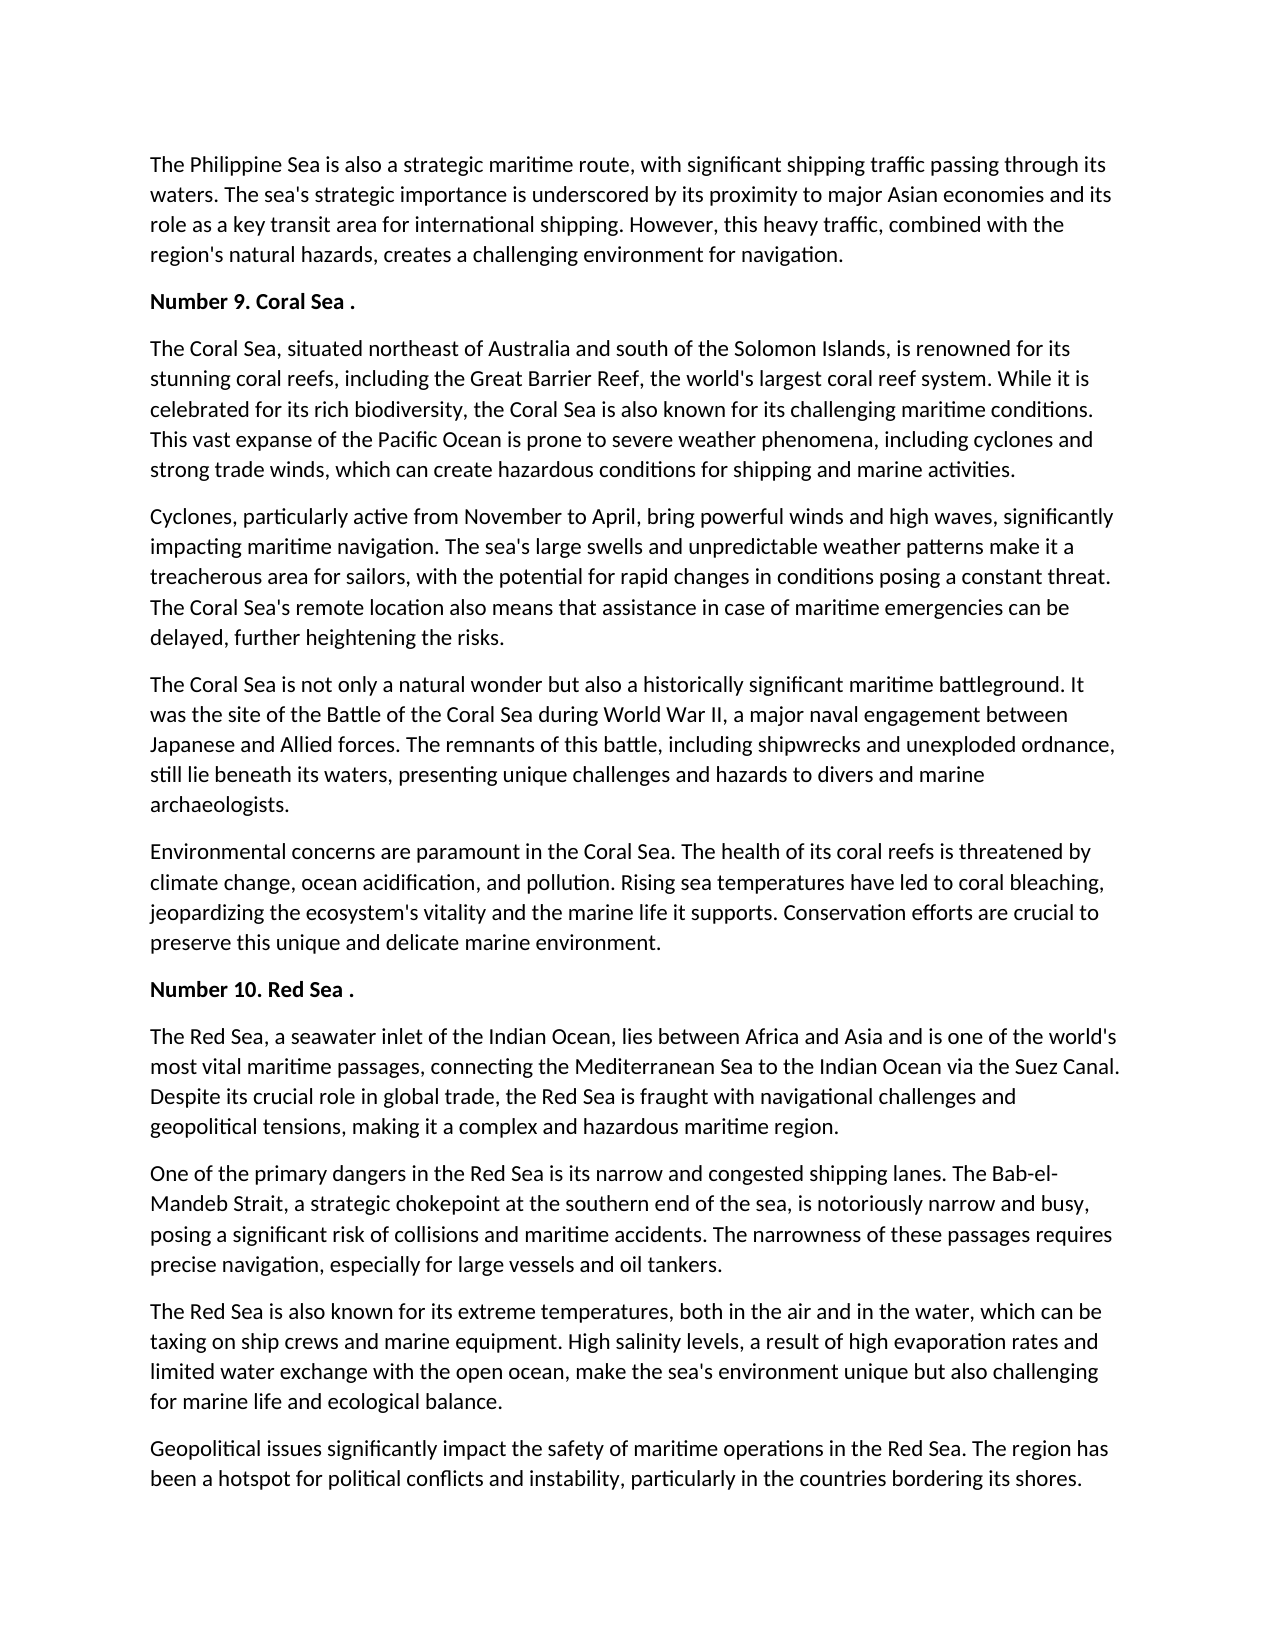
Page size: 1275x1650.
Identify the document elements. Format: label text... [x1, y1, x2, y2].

text Cyclones, particularly active from November to April, bring powerful winds and high waves, significantly impacting maritime navigation. The sea's large swells and unpredictable weather patterns make it a treacherous area for sailors, with the potential for rapid changes in conditions posing a constant threat. The Coral Sea's remote location also means that assistance in case of maritime emergencies can be delayed, further heightening the risks. [150, 502, 1125, 651]
text Environmental concerns are paramount in the Coral Sea. The health of its coral reefs is threatened by climate change, ocean acidification, and pollution. Rising sea temperatures have led to coral bleaching, jeopardizing the ecosystem's vitality and the marine life it supports. Conservation efforts are crucial to preserve this unique and delicate marine environment. [150, 837, 1125, 956]
text The Coral Sea, situated northeast of Australia and south of the Solomon Islands, is renowned for its stunning coral reefs, including the Great Barrier Reef, the world's largest coral reef system. While it is celebrated for its rich biodiversity, the Coral Sea is also known for its challenging maritime conditions. This vast expanse of the Pacific Ocean is prone to severe weather phenomena, including cyclones and strong trade winds, which can create hazardous conditions for shipping and marine activities. [150, 334, 1125, 483]
text The Red Sea, a seawater inlet of the Indian Ocean, lies between Africa and Asia and is one of the world's most vital maritime passages, connecting the Mediterranean Sea to the Indian Ocean via the Suez Canal. Despite its crucial role in global trade, the Red Sea is fraught with navigational challenges and geopolitical tensions, making it a complex and hazardous maritime region. [150, 1022, 1125, 1141]
text Number 9. Coral Sea . [150, 287, 1125, 316]
text Number 10. Red Sea . [150, 975, 1125, 1003]
text The Coral Sea is not only a natural wonder but also a historically significant maritime battleground. It was the site of the Battle of the Coral Sea during World War II, a major naval engagement between Japanese and Allied forces. The remnants of this battle, including shipwrecks and unexploded ordnance, still lie beneath its waters, presenting unique challenges and hazards to divers and marine archaeologists. [150, 670, 1125, 819]
text The Red Sea is also known for its extreme temperatures, both in the air and in the water, which can be taxing on ship crews and marine equipment. High salinity levels, a result of high evaporation rates and limited water exchange with the open ocean, make the sea's environment unique but also challenging for marine life and ecological balance. [150, 1297, 1125, 1416]
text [150, 1434, 1125, 1493]
text One of the primary dangers in the Red Sea is its narrow and congested shipping lanes. The Bab-el-Mandeb Strait, a strategic chokepoint at the southern end of the sea, is notoriously narrow and busy, posing a significant risk of collisions and maritime accidents. The narrowness of these passages requires precise navigation, especially for large vessels and oil tankers. [150, 1159, 1125, 1278]
text The Philippine Sea is also a strategic maritime route, with significant shipping traffic passing through its waters. The sea's strategic importance is underscored by its proximity to major Asian economies and its role as a key transit area for international shipping. However, this heavy traffic, combined with the region's natural hazards, creates a challenging environment for navigation. [150, 150, 1125, 269]
